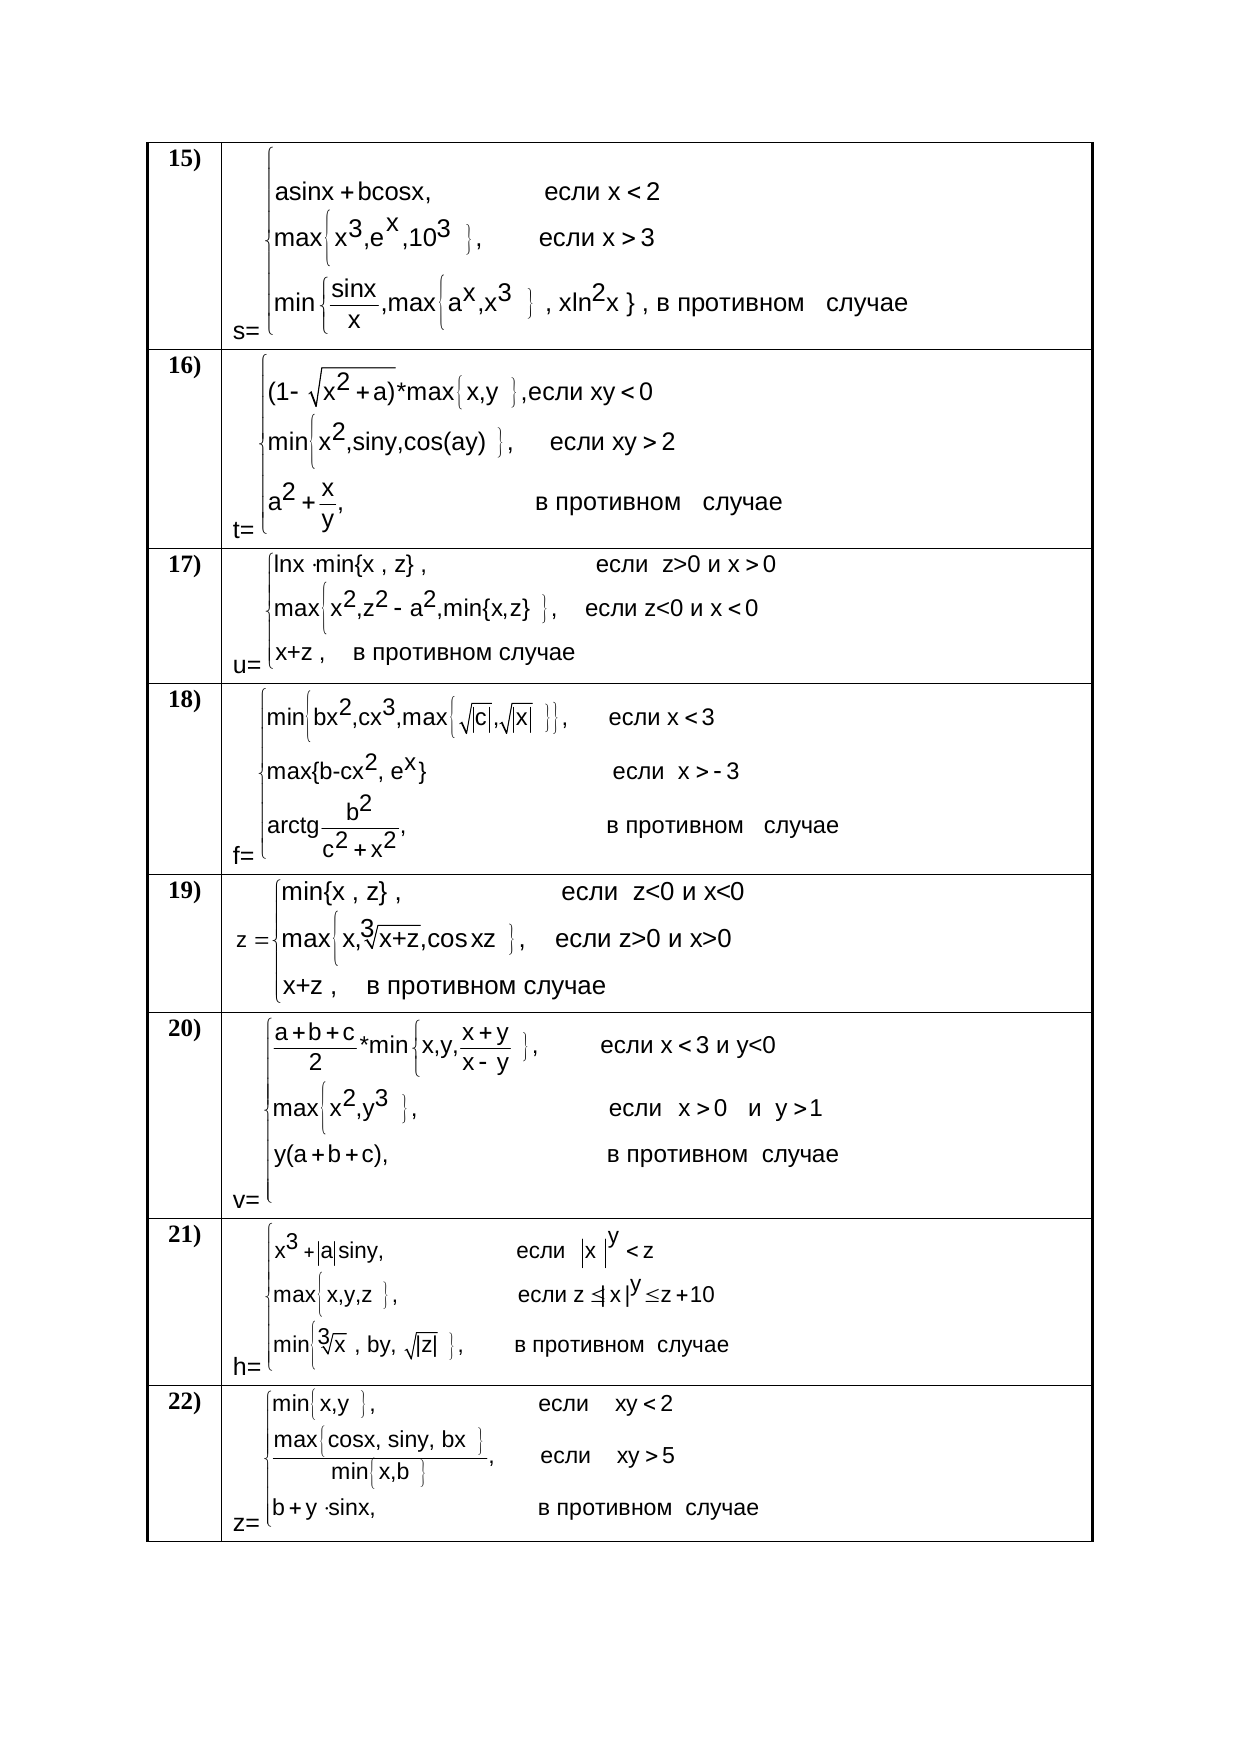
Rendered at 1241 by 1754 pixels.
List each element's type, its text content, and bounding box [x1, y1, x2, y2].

table_cell v= [222, 1013, 1091, 1218]
table_cell h= [222, 1219, 1091, 1385]
table_cell f= [222, 684, 1091, 874]
table_cell u= [222, 549, 1091, 683]
table_cell 15) [149, 143, 221, 349]
table_cell t= [222, 350, 1091, 548]
table_cell s= [222, 143, 1091, 349]
table_cell 16) [149, 350, 221, 548]
table_cell 21) [149, 1219, 221, 1385]
table_cell 22) [149, 1386, 221, 1541]
table_cell [222, 875, 1091, 1012]
table_cell z= [222, 1386, 1091, 1541]
table_cell 17) [149, 549, 221, 683]
table_cell 20) [149, 1013, 221, 1218]
table_cell 18) [149, 684, 221, 874]
table_cell 19) [149, 875, 221, 1012]
